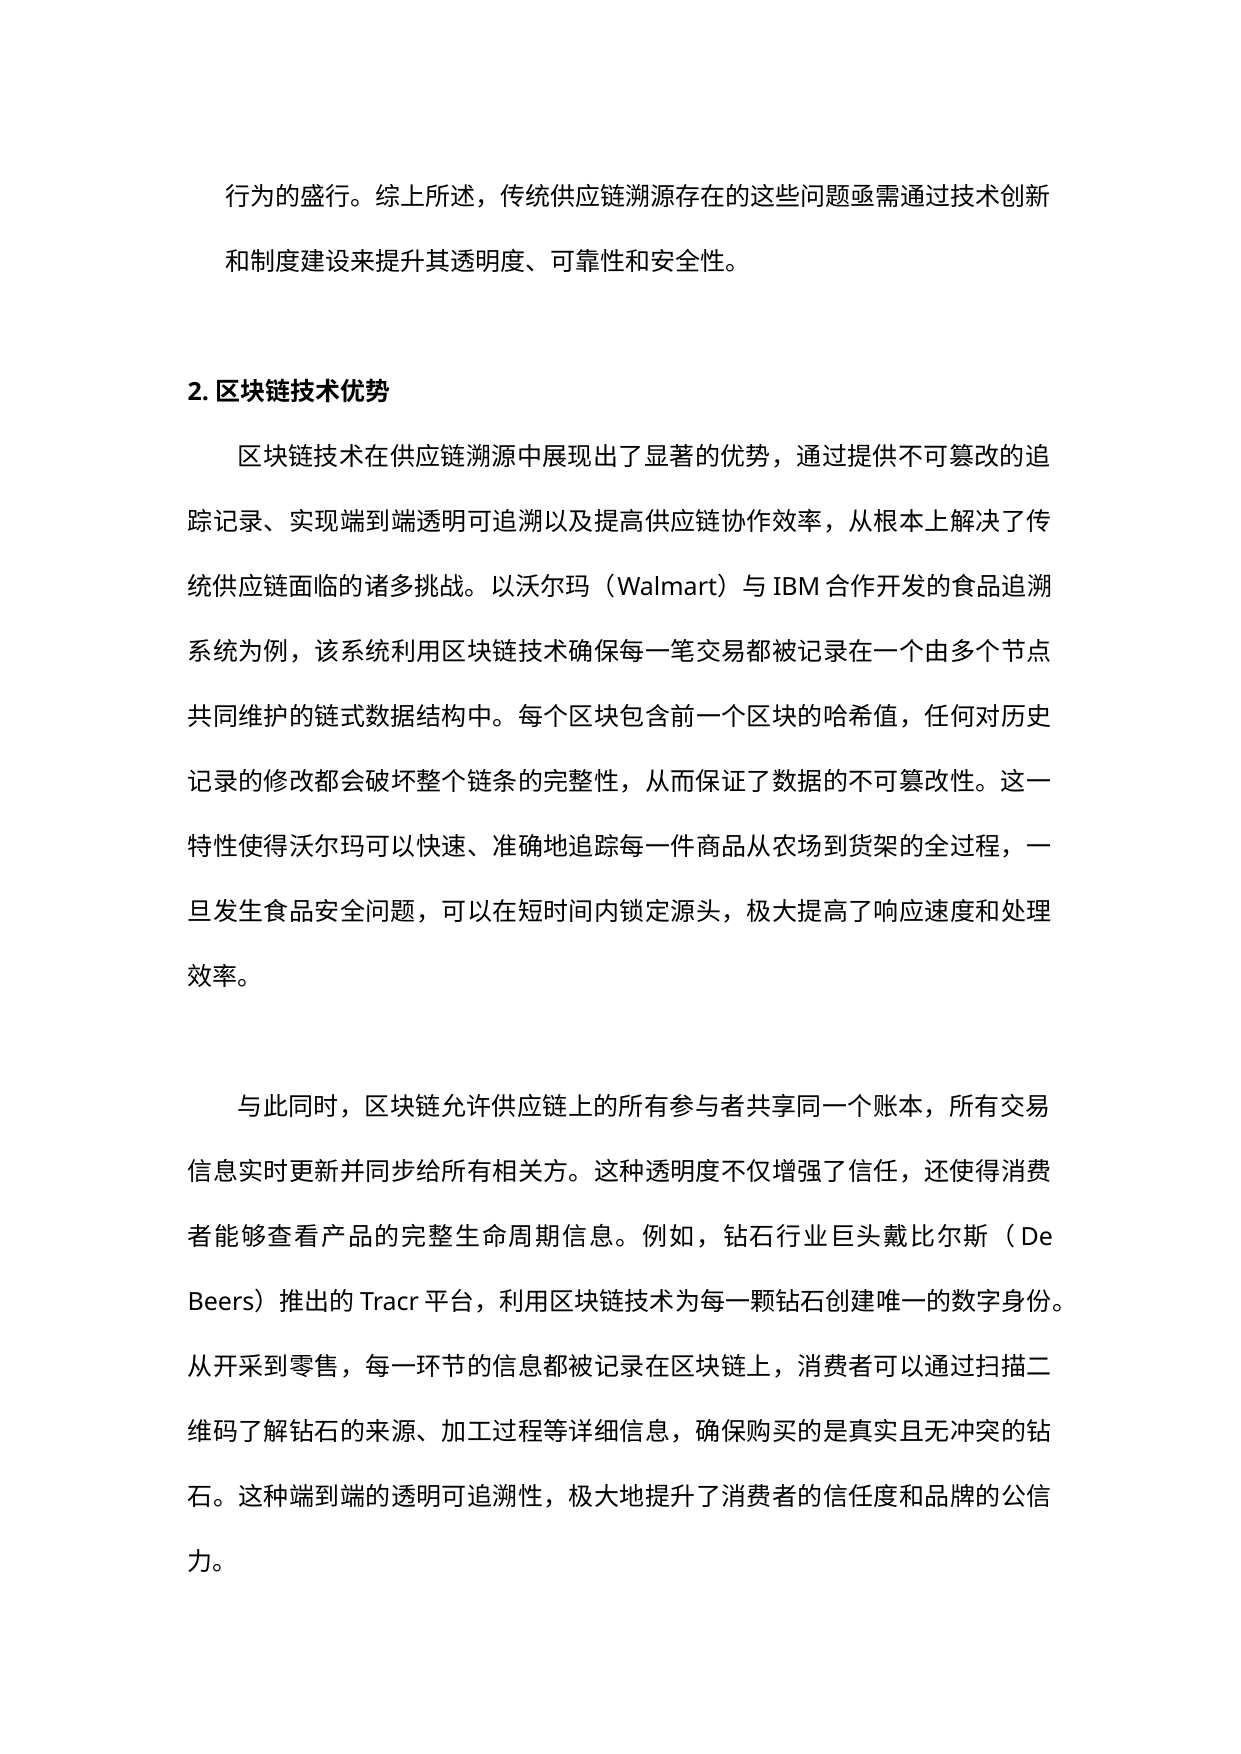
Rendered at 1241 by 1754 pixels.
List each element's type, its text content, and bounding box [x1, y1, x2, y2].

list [225, 162, 1053, 292]
list 区块链技术在供应链溯源中展现出了显著的优势，通过提供不可篡改的追踪记录、实现端到端透明可追溯以及提高供应链协作效率，从根本上解决了传统供应链面临的诸多挑战。以沃尔玛（Walmart）与IBM合作开发的食品追溯系统为例，该系统利用区块链技术确保每一笔交易都被记录在一个由多个节点共同维护的链式数据结构中。每个区块包含前一个区块的哈希值，任何对历史记录的修改都会破坏整个链条的完整性，从而保证了数据的不可篡改性。这一特性使得沃尔玛可以快速、准确地追踪每一件商品从农场到货架的全过程，一旦发生食品安全问题，可以在短时间内锁定源头，极大提高了响应速度和处理效率。 [187, 422, 1053, 1007]
text 2. 区块链技术优势 [187, 357, 1053, 422]
list 与此同时，区块链允许供应链上的所有参与者共享同一个账本，所有交易信息实时更新并同步给所有相关方。这种透明度不仅增强了信任，还使得消费者能够查看产品的完整生命周期信息。例如，钻石行业巨头戴比尔斯（De Beers）推出的Tracr平台，利用区块链技术为每一颗钻石创建唯一的数字身份。从开采到零售，每一环节的信息都被记录在区块链上，消费者可以通过扫描二维码了解钻石的来源、加工过程等详细信息，确保购买的是真实且无冲突的钻石。这种端到端的透明可追溯性，极大地提升了消费者的信任度和品牌的公信力。 [187, 1072, 1053, 1592]
